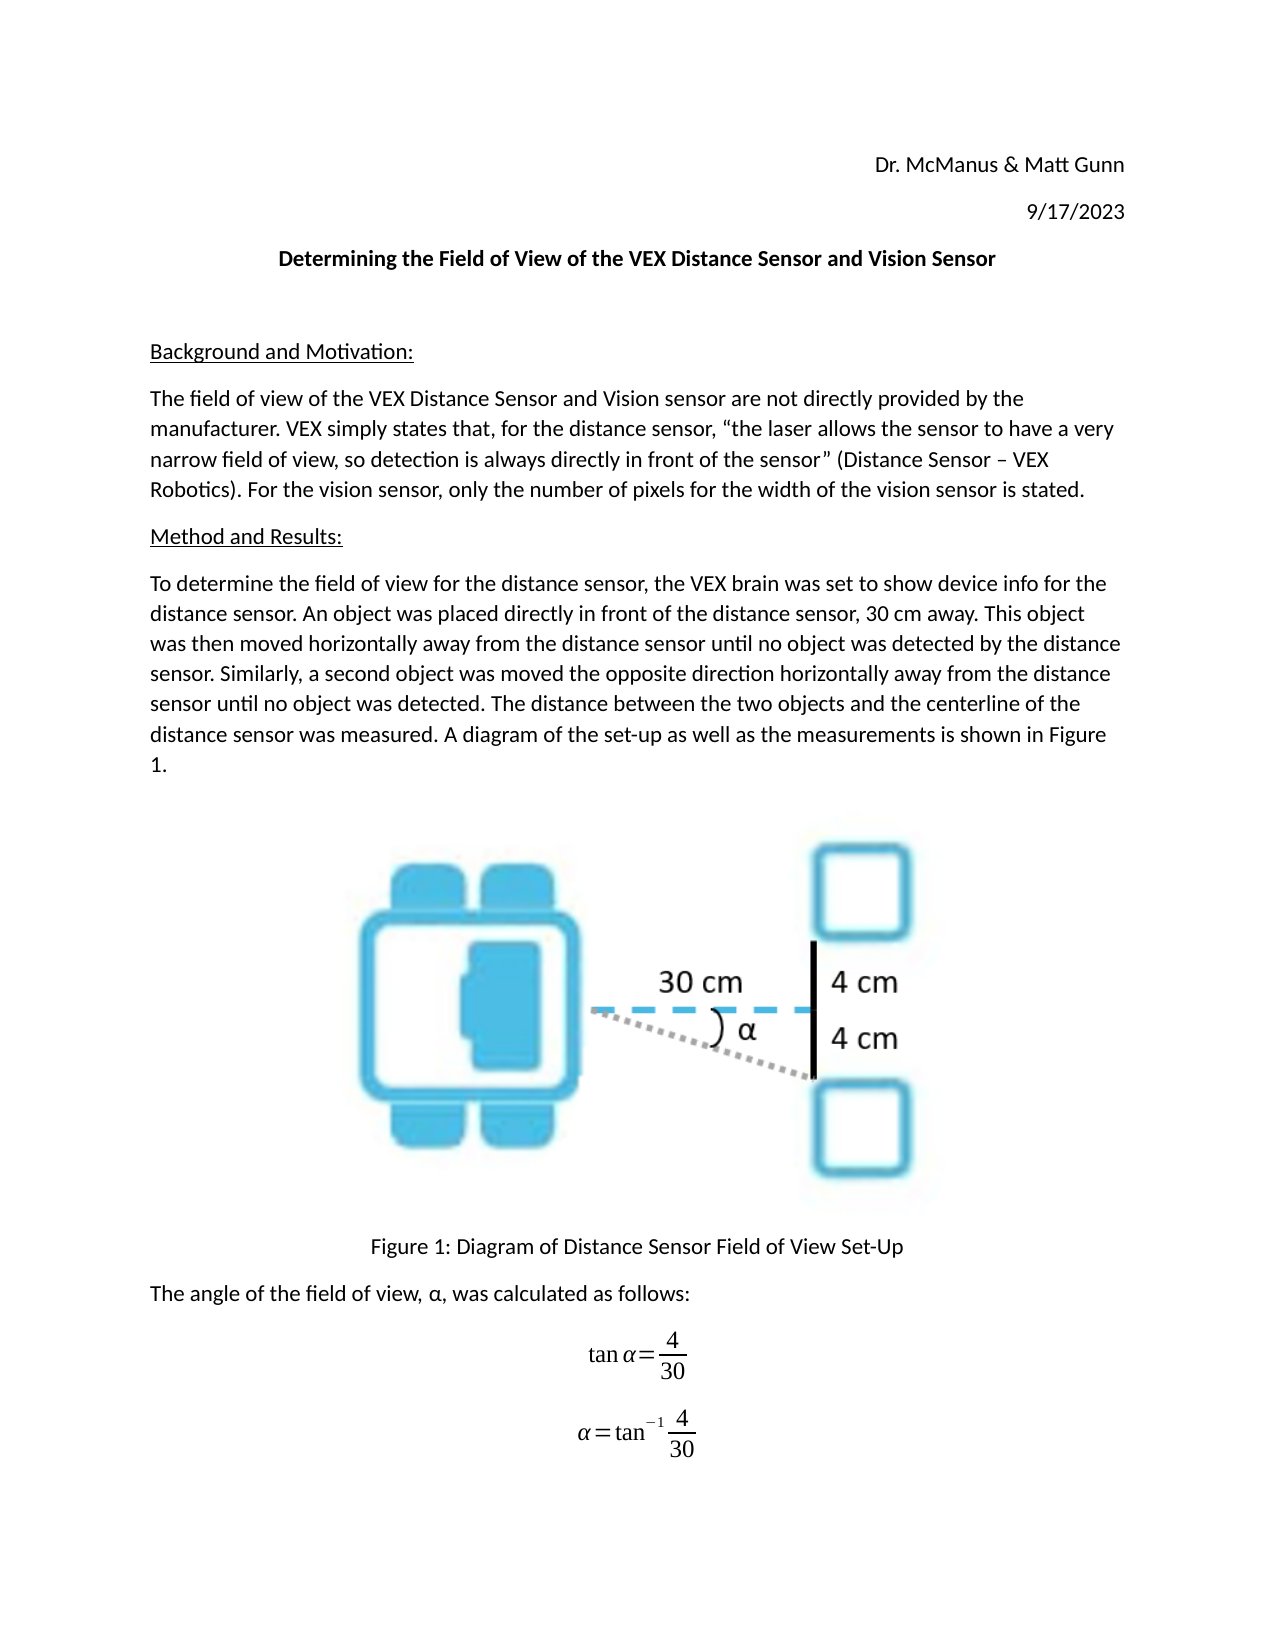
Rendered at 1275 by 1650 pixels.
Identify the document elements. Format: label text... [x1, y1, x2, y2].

text Method and Results: [150, 522, 1125, 550]
text The angle of the field of view, α, was calculated as follows: [150, 1279, 1125, 1307]
text The field of view of the VEX Distance Sensor and Vision sensor are not directly provided by the manufacturer. VEX simply states that, for the distance sensor, “the laser allows the sensor to have a very narrow field of view, so detection is always directly in front of the sensor” (Distance Sensor – VEX Robotics). For the vision sensor, only the number of pixels for the width of the vision sensor is stated. [150, 384, 1125, 503]
text Background and Motivation: [150, 337, 1125, 366]
text Figure 1: Diagram of Distance Sensor Field of View Set-Up [150, 1232, 1125, 1261]
text Dr. McManus & Matt Gunn [150, 150, 1125, 178]
text To determine the field of view for the distance sensor, the VEX brain was set to show device info for the distance sensor. An object was placed directly in front of the distance sensor, 30 cm away. This object was then moved horizontally away from the distance sensor until no object was detected by the distance sensor. Similarly, a second object was moved the opposite direction horizontally away from the distance sensor until no object was detected. The distance between the two objects and the centerline of the distance sensor was measured. A diagram of the set-up as well as the measurements is shown in Figure 1. [150, 569, 1125, 778]
text 9/17/2023 [150, 197, 1125, 225]
text Determining the Field of View of the VEX Distance Sensor and Vision Sensor [150, 244, 1125, 272]
picture [329, 796, 946, 1214]
